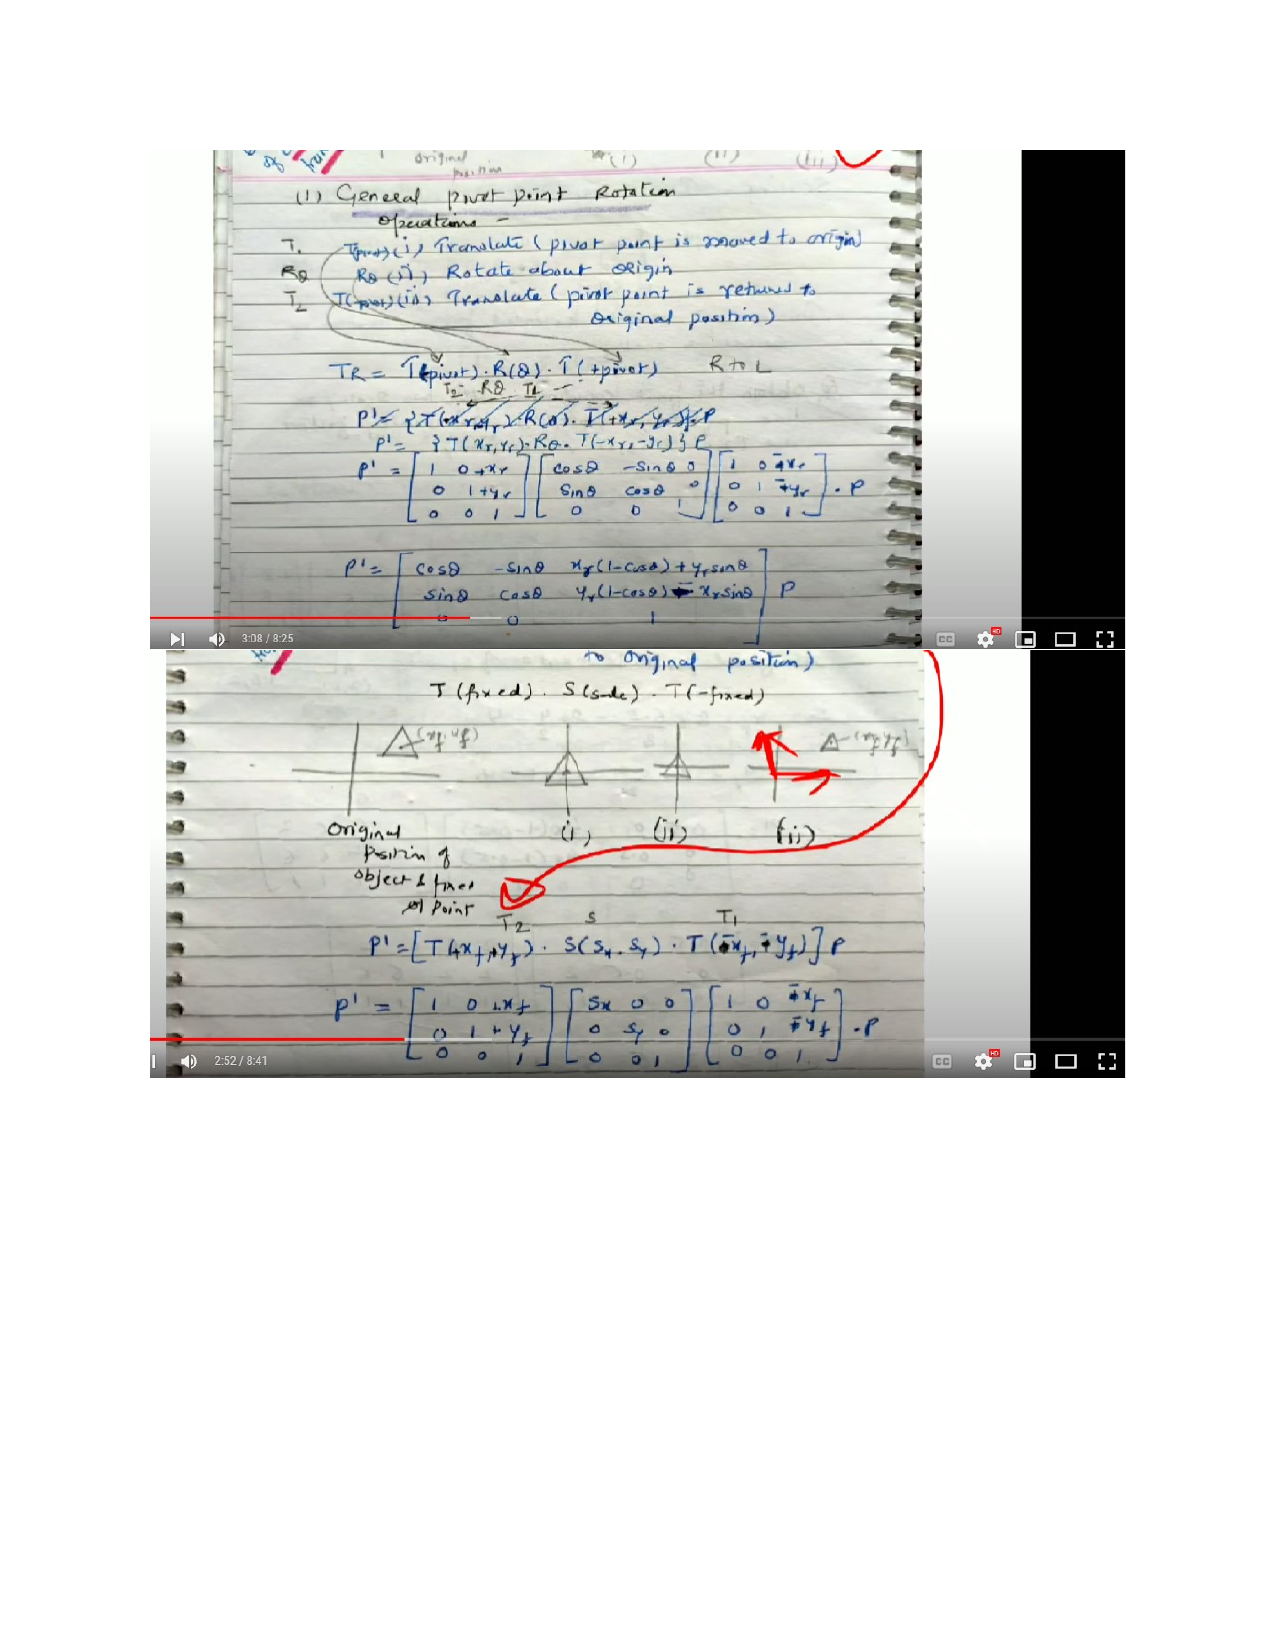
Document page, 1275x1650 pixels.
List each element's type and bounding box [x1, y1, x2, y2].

picture [150, 150, 1125, 649]
picture [150, 650, 1125, 1078]
